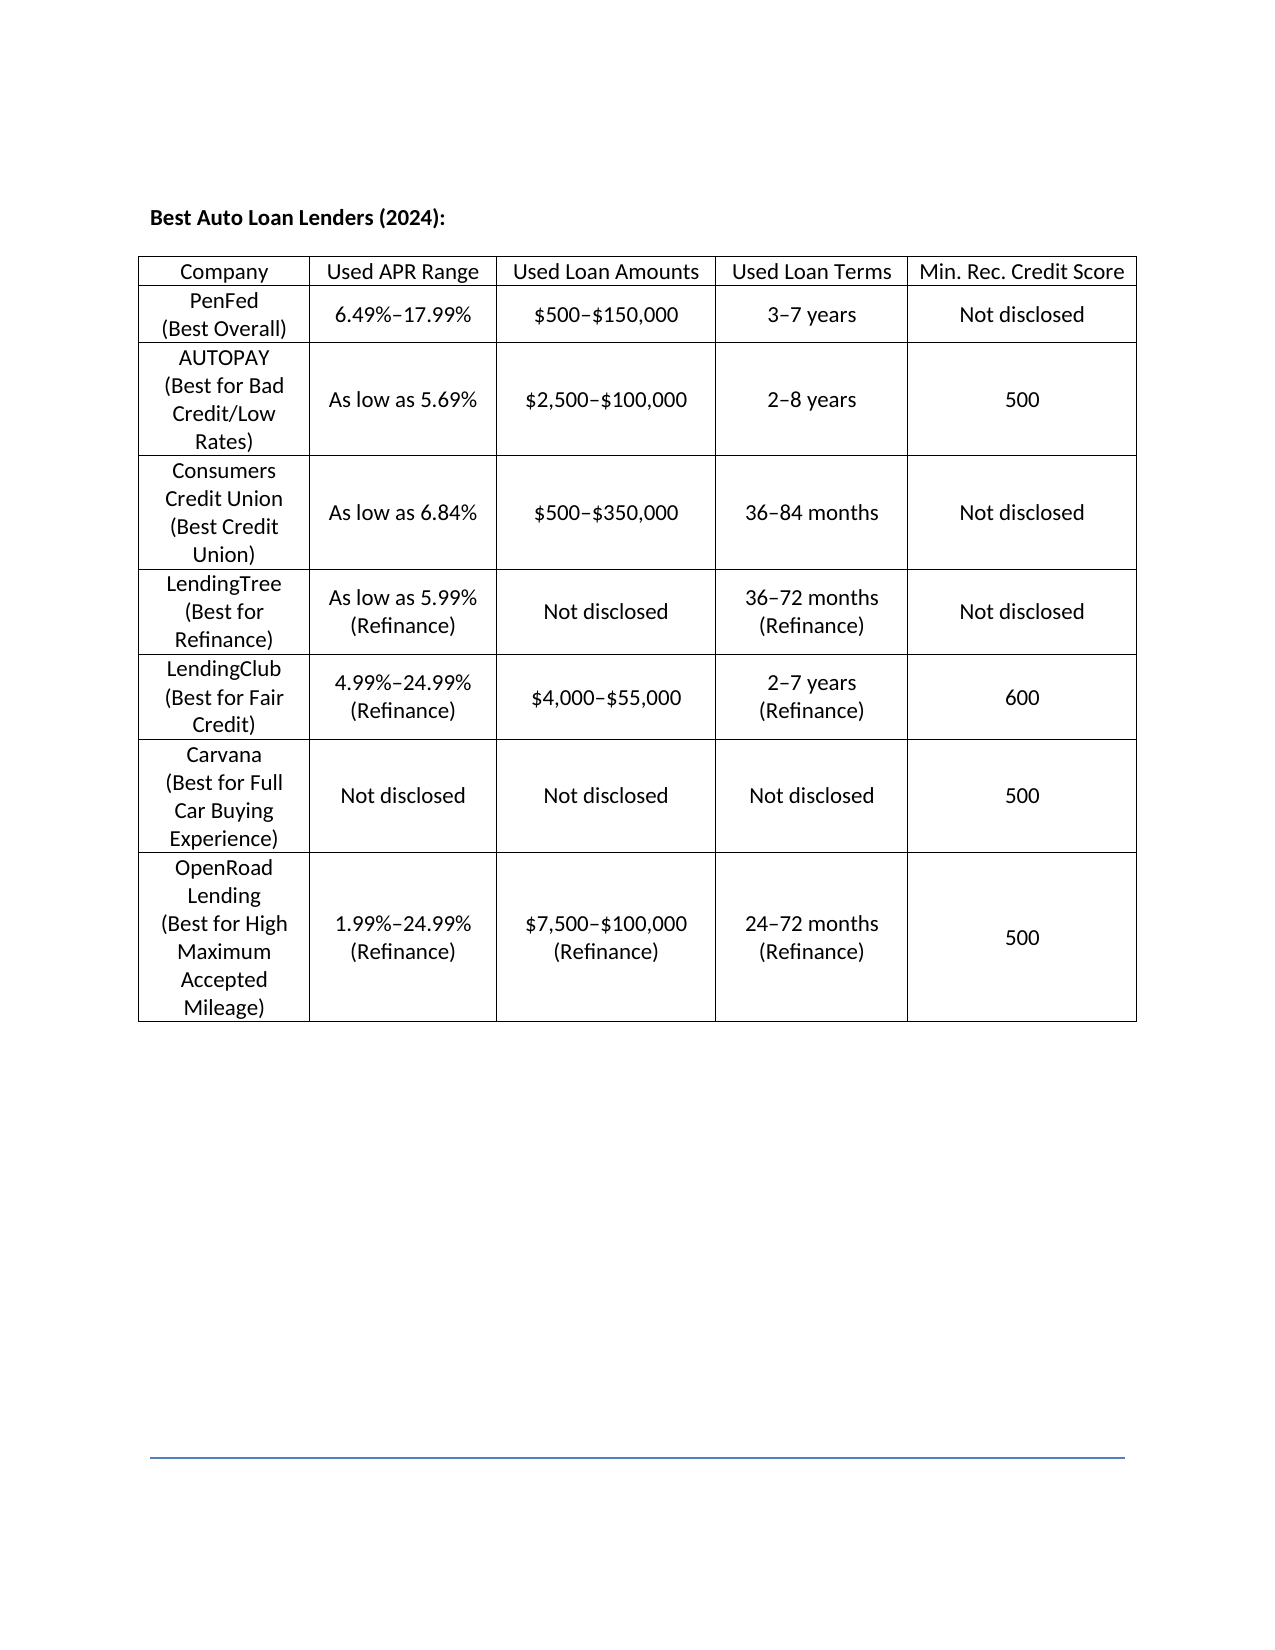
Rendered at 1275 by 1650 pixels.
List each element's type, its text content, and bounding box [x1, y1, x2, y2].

table_cell 36–72 months (Refinance) [716, 570, 907, 653]
table_cell 6.49%–17.99% [310, 286, 496, 342]
table_cell 3–7 years [716, 286, 907, 342]
table_header Min. Rec. Credit Score [908, 257, 1136, 285]
table_cell Not disclosed [497, 570, 715, 653]
table_header Company [139, 257, 309, 285]
table_cell 600 [908, 655, 1136, 739]
table_header Used Loan Terms [716, 257, 907, 285]
table_cell LendingClub (Best for Fair Credit) [139, 655, 309, 739]
table_cell 36–84 months [716, 456, 907, 568]
table_cell 2–7 years (Refinance) [716, 655, 907, 739]
table_cell Not disclosed [908, 456, 1136, 568]
table_cell Not disclosed [908, 286, 1136, 342]
table_cell $2,500–$100,000 [497, 343, 715, 455]
table_cell Carvana (Best for Full Car Buying Experience) [139, 740, 309, 852]
table_cell PenFed (Best Overall) [139, 286, 309, 342]
table_cell $7,500–$100,000 (Refinance) [497, 853, 715, 1021]
table_cell $500–$350,000 [497, 456, 715, 568]
table_cell As low as 6.84% [310, 456, 496, 568]
table_cell 500 [908, 343, 1136, 455]
table_cell 500 [908, 853, 1136, 1021]
table_cell 2–8 years [716, 343, 907, 455]
table_cell As low as 5.69% [310, 343, 496, 455]
text Best Auto Loan Lenders (2024): [150, 203, 1125, 231]
table_header Used APR Range [310, 257, 496, 285]
table_cell OpenRoad Lending (Best for High Maximum Accepted Mileage) [139, 853, 309, 1021]
table_header Used Loan Amounts [497, 257, 715, 285]
table_cell 1.99%–24.99% (Refinance) [310, 853, 496, 1021]
table_cell $4,000–$55,000 [497, 655, 715, 739]
table_cell AUTOPAY (Best for Bad Credit/Low Rates) [139, 343, 309, 455]
table_cell Not disclosed [716, 740, 907, 852]
table_cell $500–$150,000 [497, 286, 715, 342]
table_cell Consumers Credit Union (Best Credit Union) [139, 456, 309, 568]
table_cell Not disclosed [908, 570, 1136, 653]
table_cell Not disclosed [497, 740, 715, 852]
table_cell 24–72 months (Refinance) [716, 853, 907, 1021]
table_cell 500 [908, 740, 1136, 852]
table_cell Not disclosed [310, 740, 496, 852]
table_cell 4.99%–24.99% (Refinance) [310, 655, 496, 739]
table_cell As low as 5.99% (Refinance) [310, 570, 496, 653]
table_cell LendingTree (Best for Refinance) [139, 570, 309, 653]
